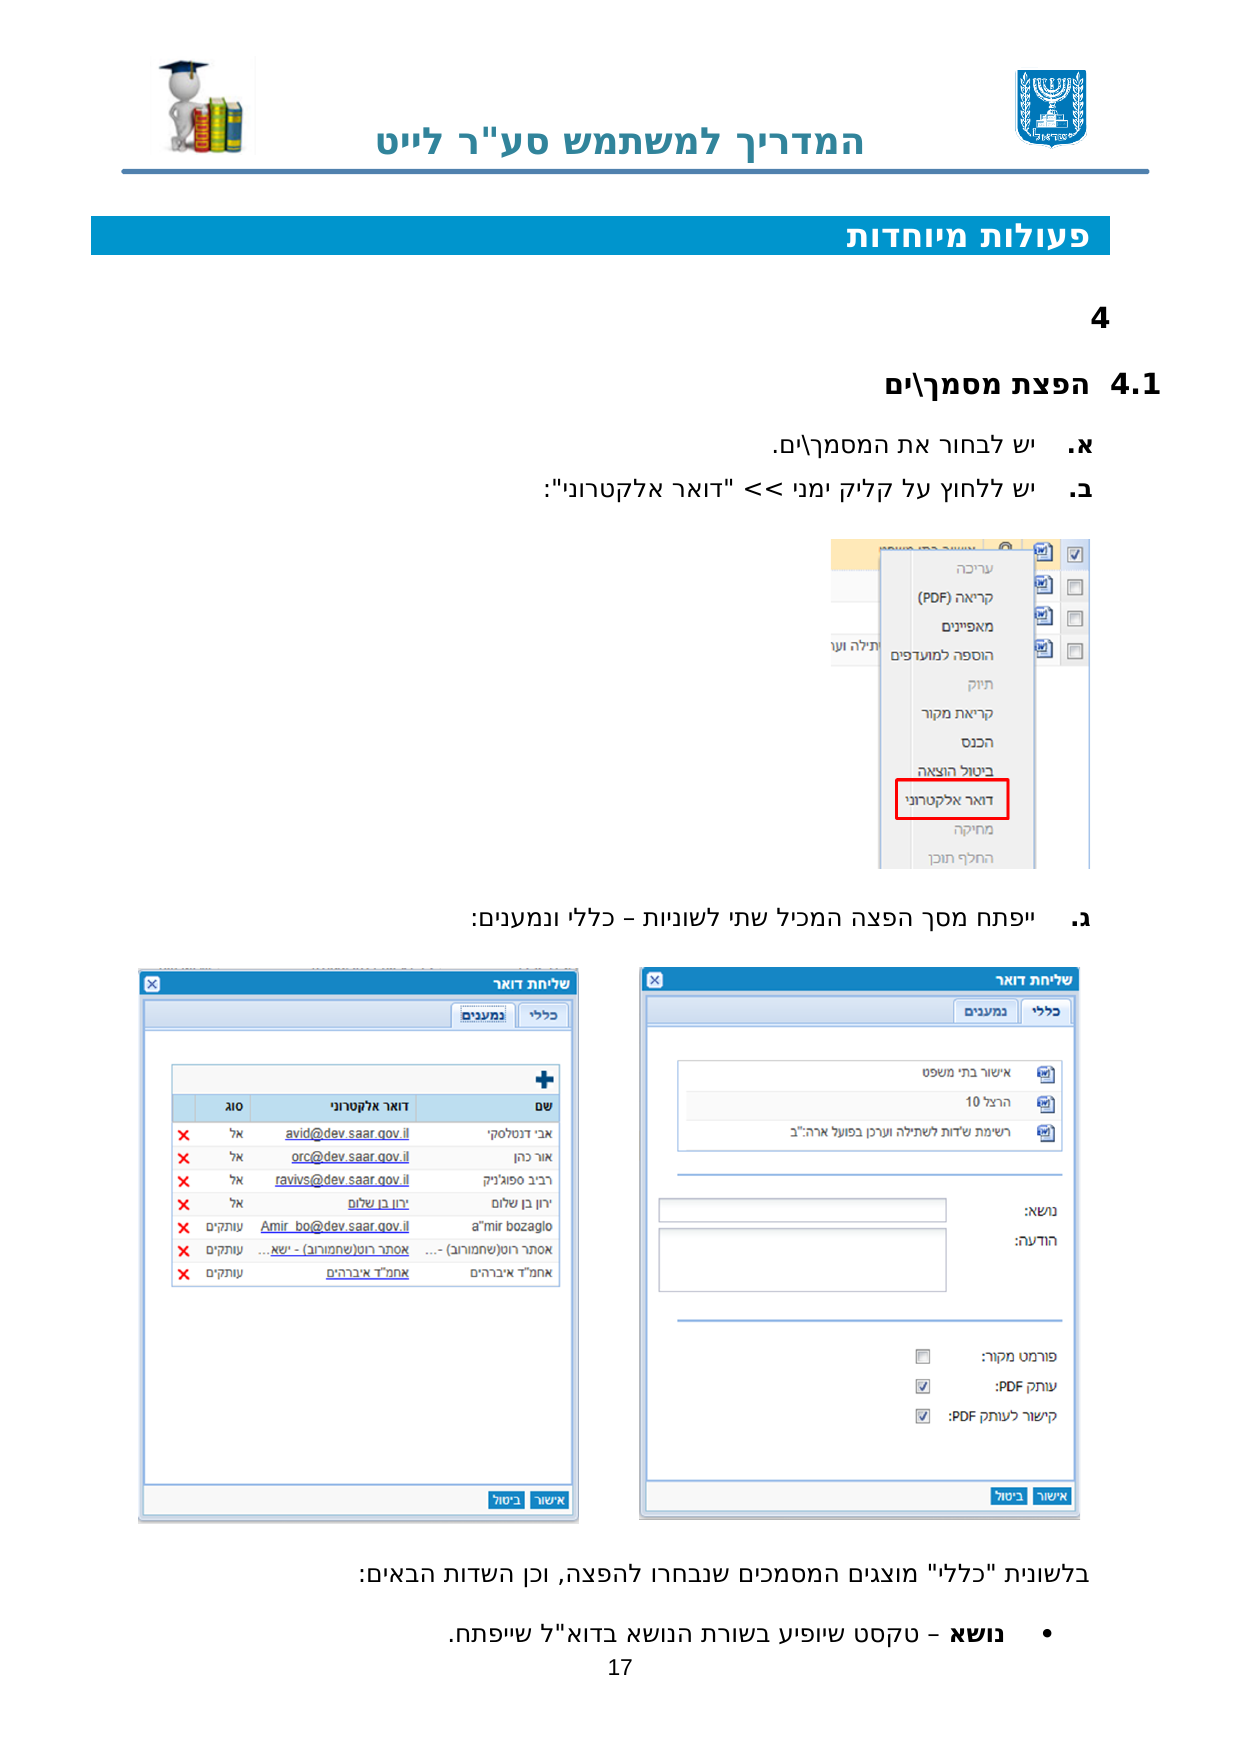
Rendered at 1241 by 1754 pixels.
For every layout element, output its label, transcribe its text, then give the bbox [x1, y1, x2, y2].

picture [830, 539, 1091, 869]
subtitle הפצת מסמך\ים [150, 367, 1110, 401]
list ייפתח מסך הפצה המכיל שתי לשוניות – כללי ונמענים: [150, 903, 1080, 932]
subtitle פעולות מיוחדות [91, 216, 1110, 255]
list יש ללחוץ על קליק ימני >> "דואר אלקטרוני": [150, 474, 1080, 504]
picture [138, 967, 1081, 1524]
picture [150, 56, 256, 155]
text בלשונית "כללי" מוצגים המסמכים שנבחרו להפצה, וכן השדות הבאים: [150, 1559, 1090, 1588]
list נושא – טקסט שיופיע בשורת הנושא בדוא"ל שייפתח. [150, 1619, 1043, 1648]
list יש לבחור את המסמך\ים. [150, 431, 1080, 460]
picture [1015, 67, 1087, 149]
